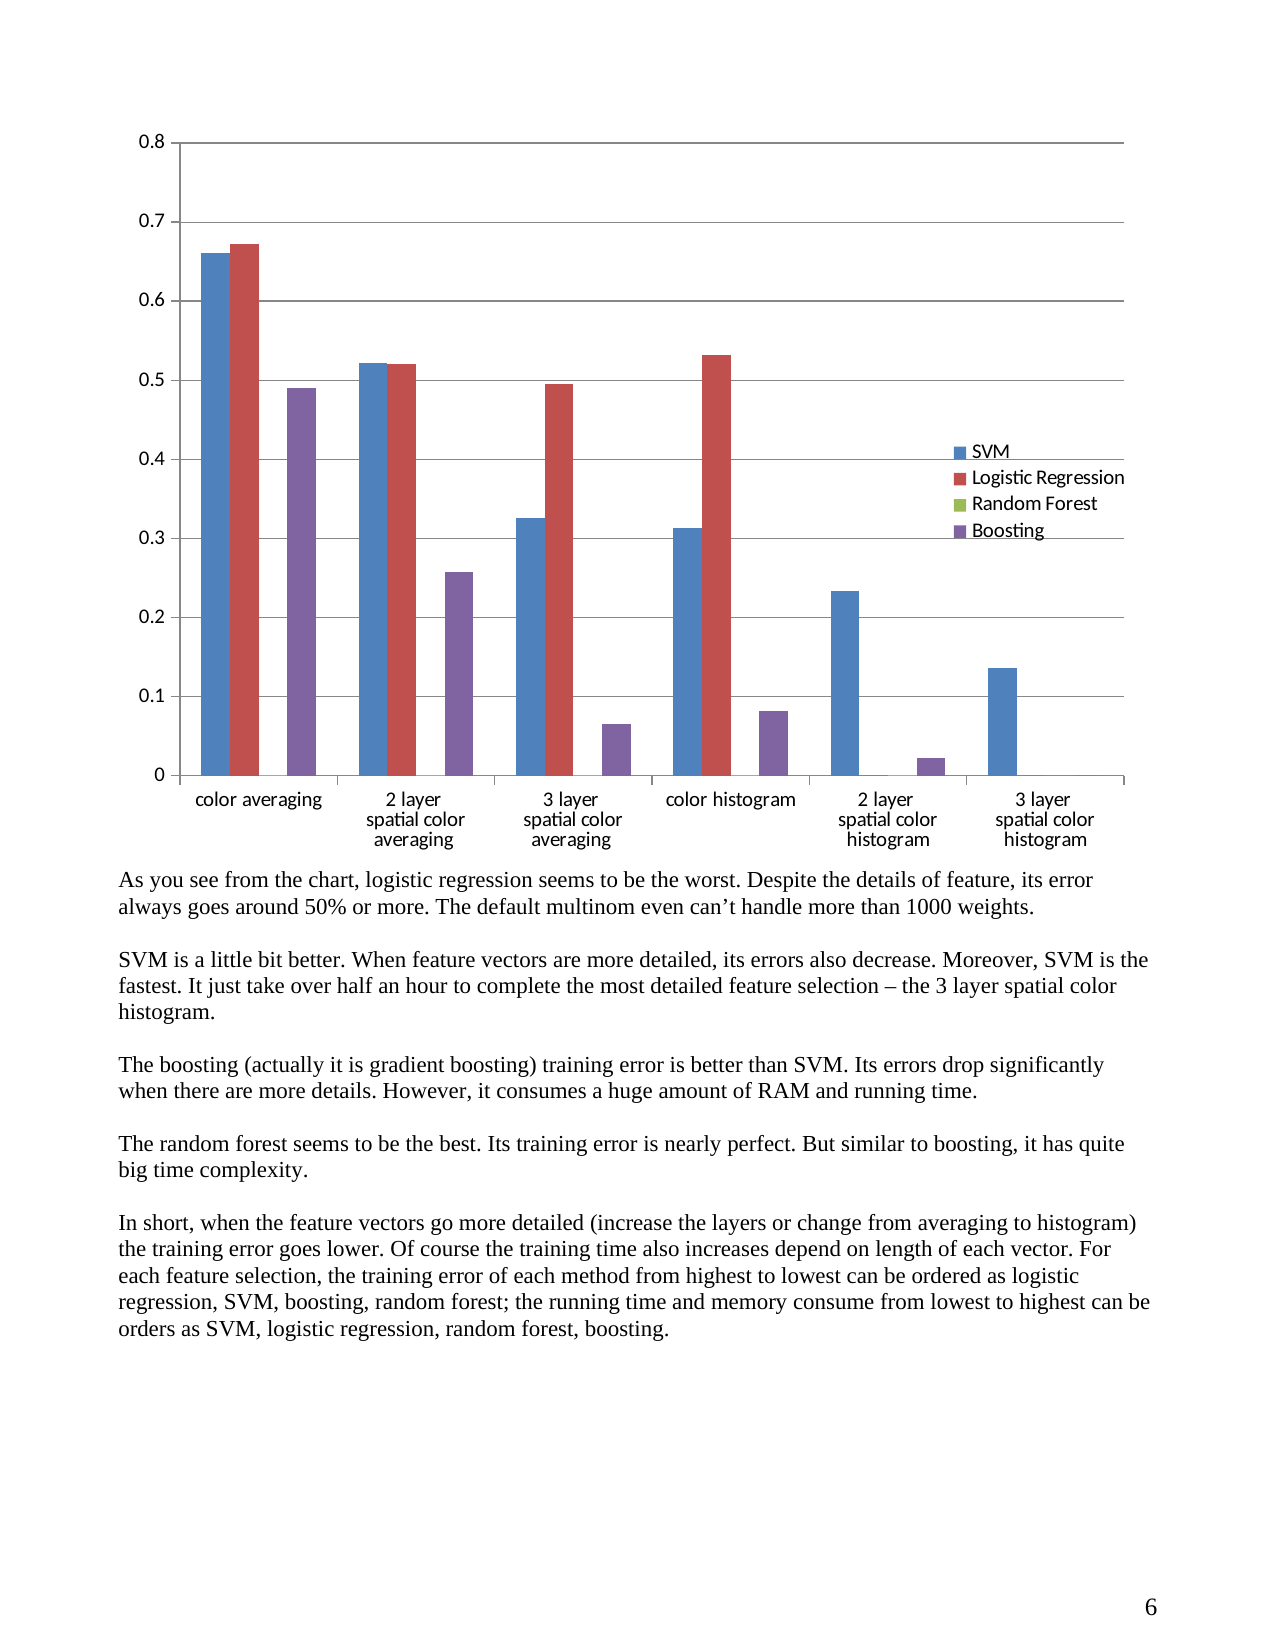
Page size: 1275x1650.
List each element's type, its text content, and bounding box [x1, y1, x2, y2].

text The boosting (actually it is gradient boosting) training error is better than SVM. Its errors drop significantly when there are more details. However, it consumes a huge amount of RAM and running time. [118, 1051, 1157, 1104]
text The random forest seems to be the best. Its training error is nearly perfect. But similar to boosting, it has quite big time complexity. [118, 1130, 1157, 1183]
text In short, when the feature vectors go more detailed (increase the layers or change from averaging to histogram) the training error goes lower. Of course the training time also increases depend on length of each vector. For each feature selection, the training error of each method from highest to lowest can be ordered as logistic regression, SVM, boosting, random forest; the running time and memory consume from lowest to highest can be orders as SVM, logistic regression, random forest, boosting. [118, 1209, 1157, 1341]
text SVM is a little bit better. When feature vectors are more detailed, its errors also decrease. Moreover, SVM is the fastest. It just take over half an hour to complete the most detailed feature selection – the 3 layer spatial color histogram. [118, 946, 1157, 1025]
text As you see from the chart, logistic regression seems to be the worst. Despite the details of feature, its error always goes around 50% or more. The default multinom even can’t handle more than 1000 weights. [118, 867, 1157, 919]
